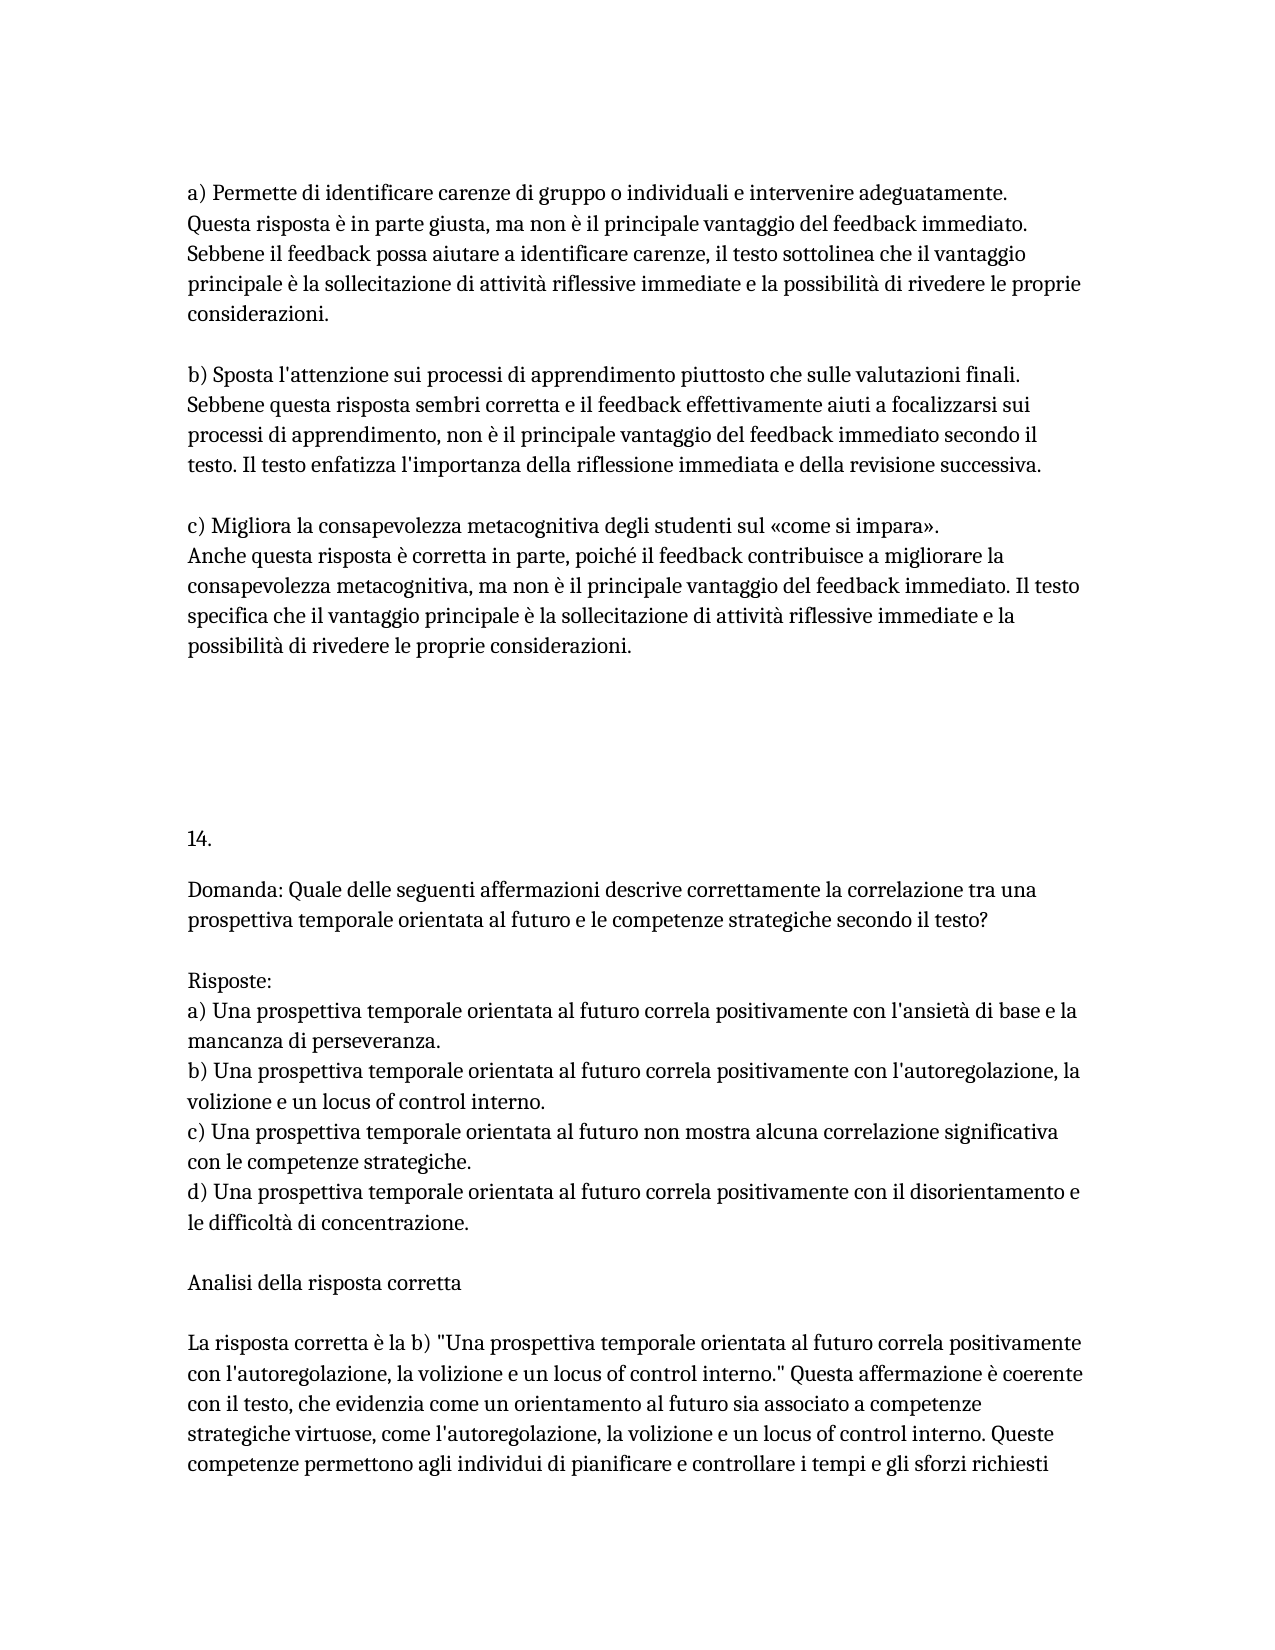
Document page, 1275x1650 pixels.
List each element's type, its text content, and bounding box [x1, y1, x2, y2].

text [187, 877, 1087, 1477]
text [187, 150, 1087, 720]
text 14. [187, 826, 1087, 852]
